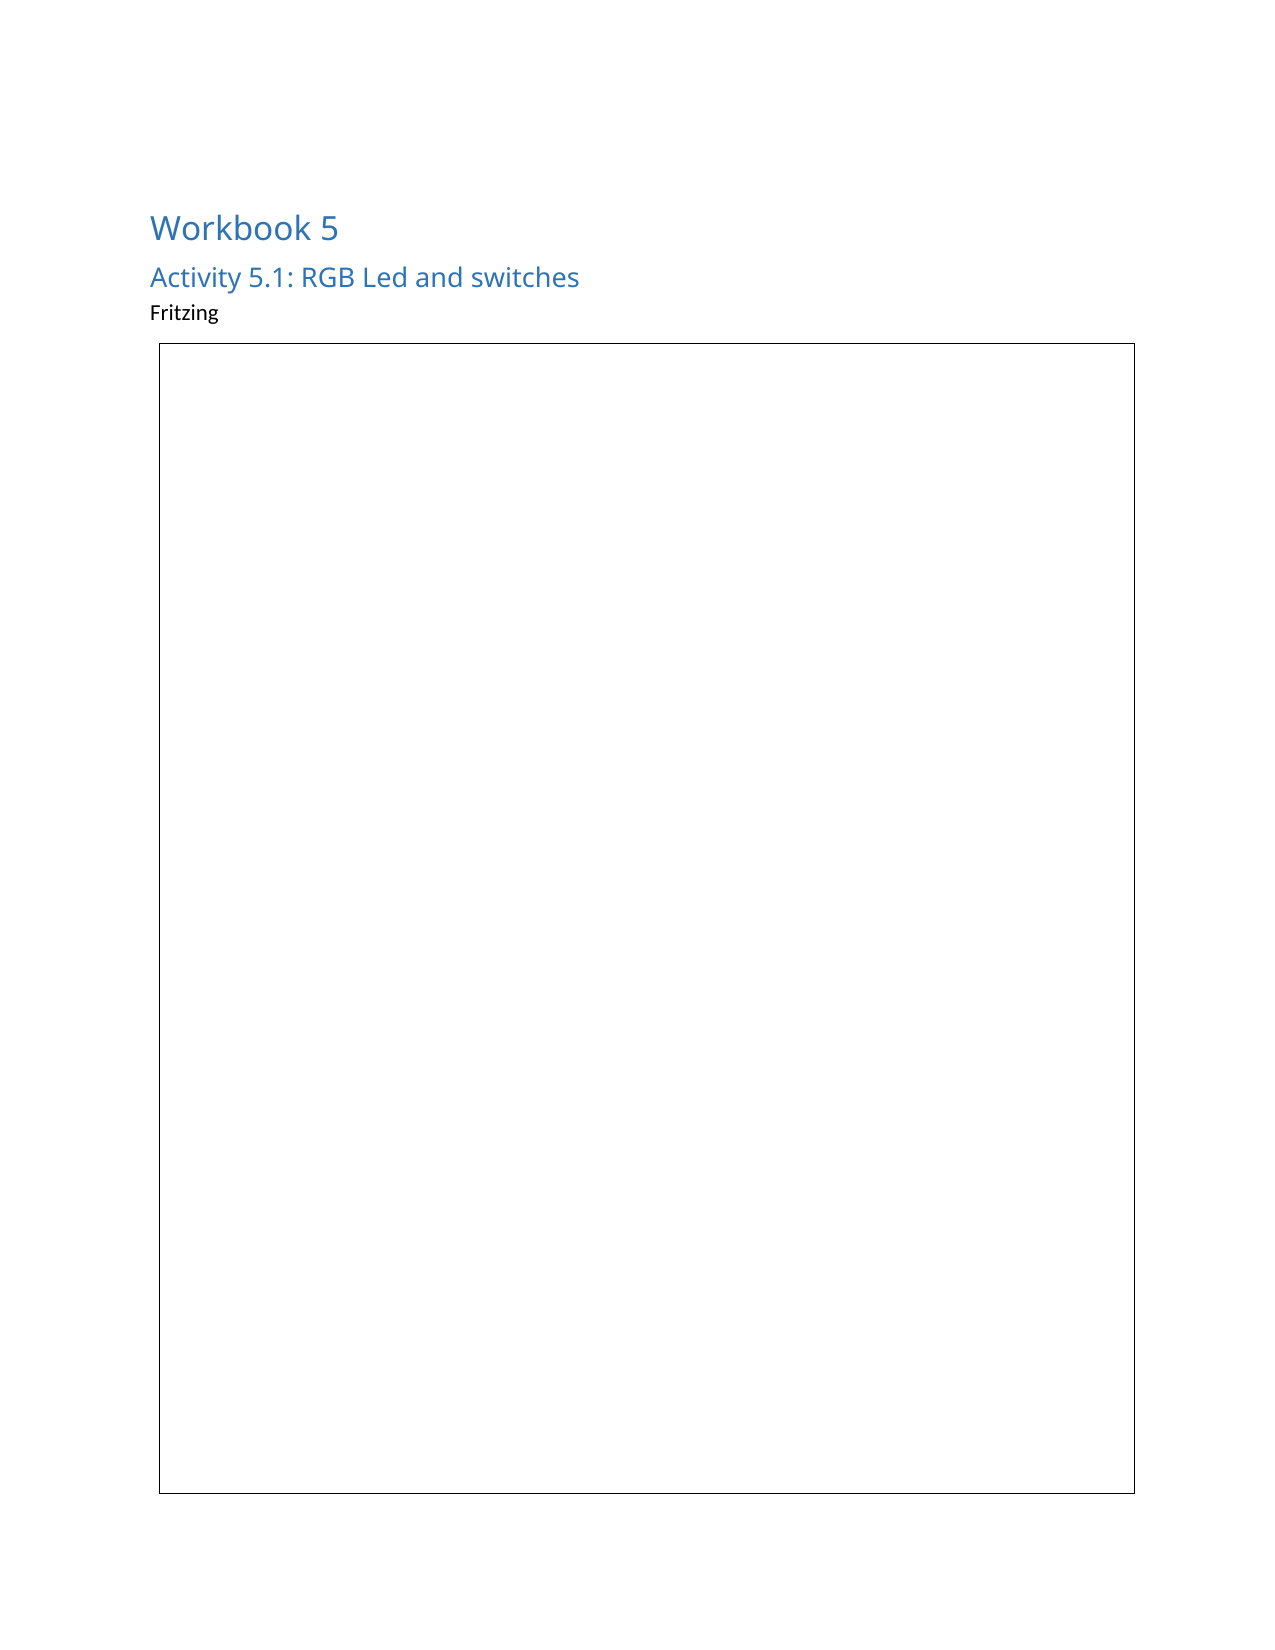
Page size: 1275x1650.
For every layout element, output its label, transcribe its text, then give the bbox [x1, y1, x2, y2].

subtitle Activity 5.1: RGB Led and switches [150, 258, 1125, 295]
text Fritzing [150, 298, 1125, 326]
subtitle Workbook 5 [150, 205, 1125, 251]
